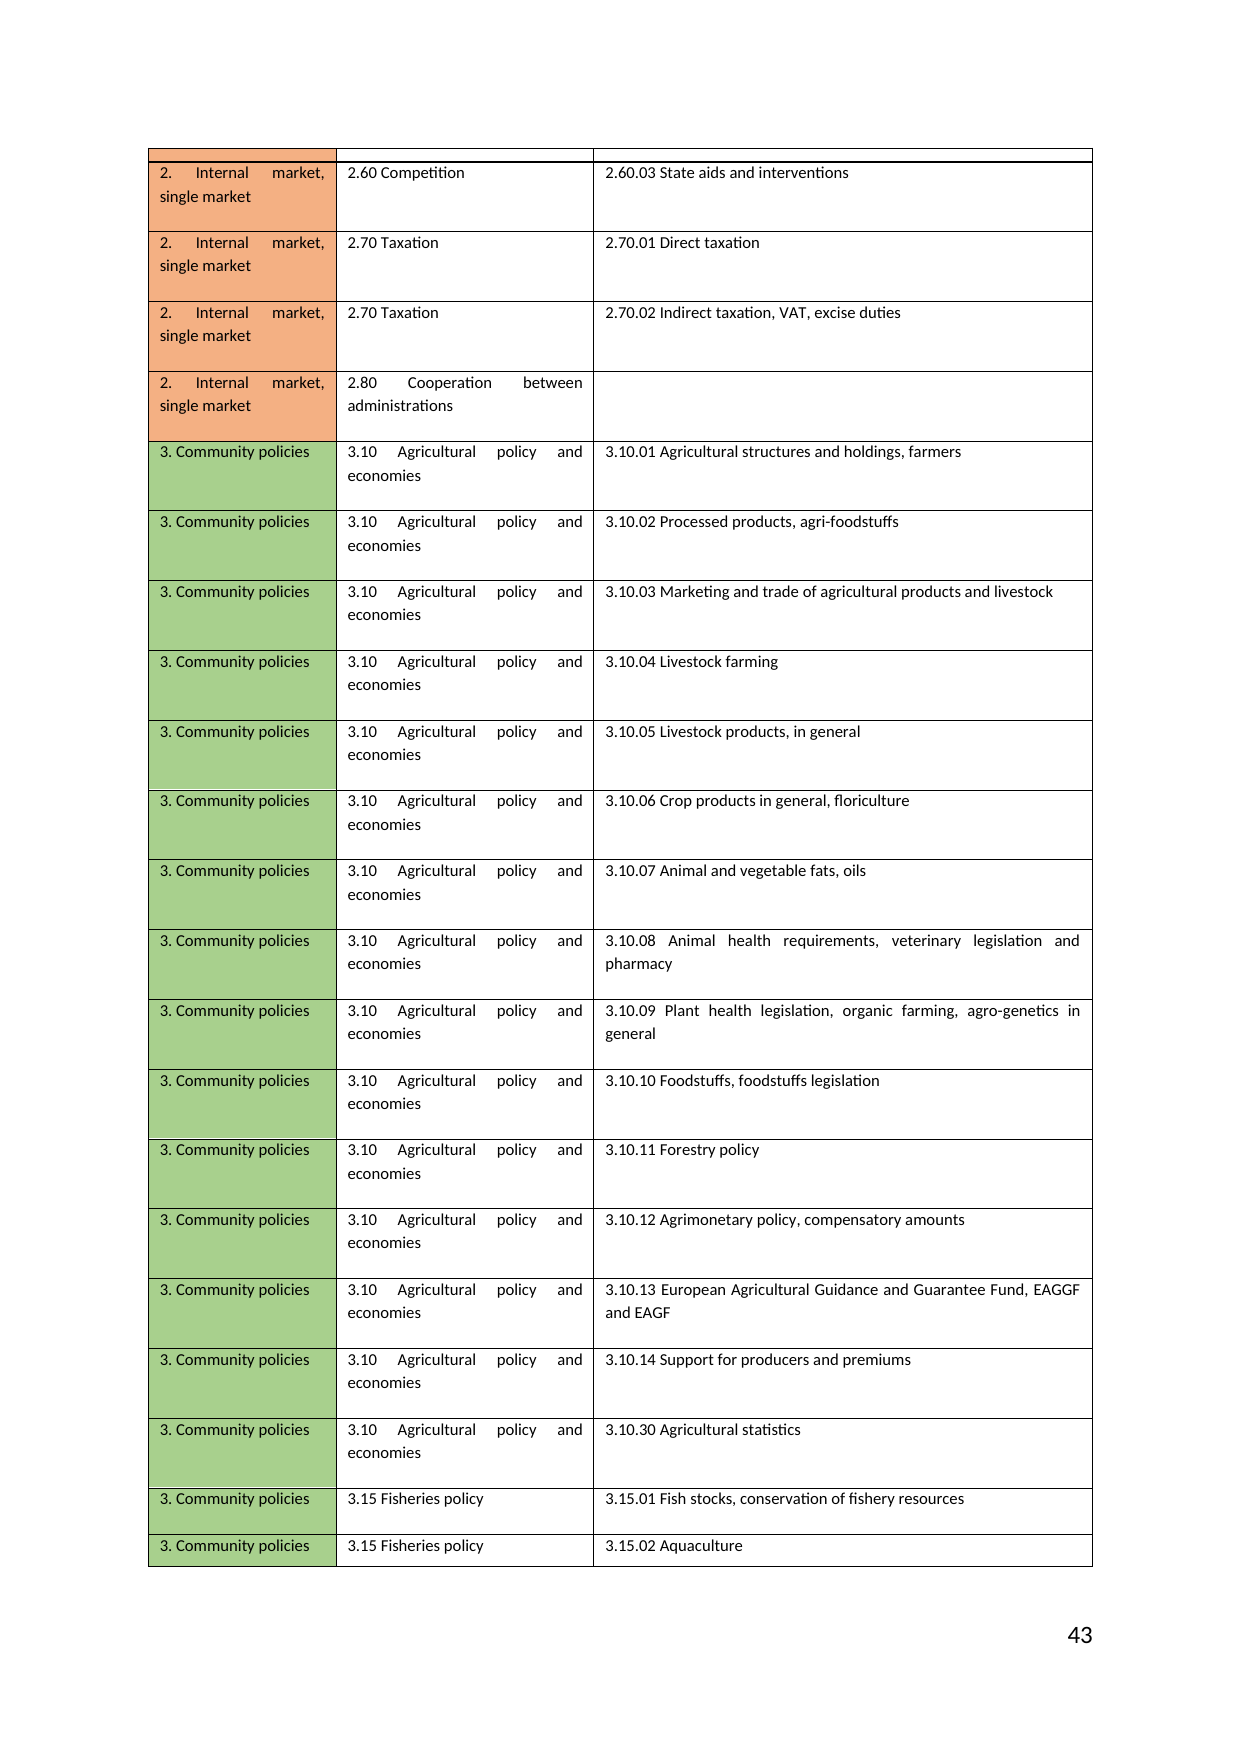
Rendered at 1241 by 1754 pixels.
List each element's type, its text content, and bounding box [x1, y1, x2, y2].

table_cell 3.10 Agricultural policy and economies [337, 1349, 593, 1418]
table_cell 2.80 Cooperation between administrations [337, 372, 593, 441]
table_cell 3.10 Agricultural policy and economies [337, 1140, 593, 1208]
table_cell 3. Community policies [149, 1279, 336, 1348]
table_cell 2.70 Taxation [337, 232, 593, 301]
table_cell 3.10 Agricultural policy and economies [337, 581, 593, 650]
table_cell 3. Community policies [149, 930, 336, 999]
table_cell 3. Community policies [149, 860, 336, 929]
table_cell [337, 1535, 593, 1566]
table_cell 3. Community policies [149, 1419, 336, 1487]
table_cell 3.10 Agricultural policy and economies [337, 1000, 593, 1069]
table_cell 3.10.14 Support for producers and premiums [594, 1349, 1092, 1418]
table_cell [149, 149, 336, 161]
table_cell 2.60 Competition [337, 163, 593, 231]
table_cell 3.10.07 Animal and vegetable fats, oils [594, 860, 1092, 929]
table_cell 3.15 Fisheries policy [337, 1489, 593, 1534]
table_cell 3.10.11 Forestry policy [594, 1140, 1092, 1208]
table_cell 3.10.08 Animal health requirements, veterinary legislation and pharmacy [594, 930, 1092, 999]
table_cell 3.10.01 Agricultural structures and holdings, farmers [594, 442, 1092, 510]
table_cell 3.10 Agricultural policy and economies [337, 651, 593, 720]
table_cell 3.10 Agricultural policy and economies [337, 511, 593, 580]
table_cell 3.10 Agricultural policy and economies [337, 1209, 593, 1278]
table_cell 3.10.13 European Agricultural Guidance and Guarantee Fund, EAGGF and EAGF [594, 1279, 1092, 1348]
table_cell 3. Community policies [149, 1000, 336, 1069]
table_cell 3.10 Agricultural policy and economies [337, 442, 593, 510]
table_cell 3.10.06 Crop products in general, floriculture [594, 791, 1092, 859]
table_cell 2. Internal market, single market [149, 302, 336, 371]
table_cell 3.10.09 Plant health legislation, organic farming, agro-genetics in general [594, 1000, 1092, 1069]
table_cell 2.60.03 State aids and interventions [594, 163, 1092, 231]
table_cell 2. Internal market, single market [149, 232, 336, 301]
table_cell 3. Community policies [149, 1349, 336, 1418]
table_cell 3. Community policies [149, 442, 336, 510]
table_cell 3. Community policies [149, 1140, 336, 1208]
table_cell 3.10 Agricultural policy and economies [337, 1279, 593, 1348]
table_cell 3. Community policies [149, 791, 336, 859]
table_cell 2.70.01 Direct taxation [594, 232, 1092, 301]
table_cell 3.10.02 Processed products, agri-foodstuffs [594, 511, 1092, 580]
table_cell 2.70 Taxation [337, 302, 593, 371]
table_cell 2. Internal market, single market [149, 163, 336, 231]
table_cell 3. Community policies [149, 581, 336, 650]
table_cell 3.10.12 Agrimonetary policy, compensatory amounts [594, 1209, 1092, 1278]
table_cell 3.10.03 Marketing and trade of agricultural products and livestock [594, 581, 1092, 650]
table_cell 3. Community policies [149, 511, 336, 580]
table_cell 3. Community policies [149, 1070, 336, 1138]
table_cell 3.10 Agricultural policy and economies [337, 860, 593, 929]
table_cell 3. Community policies [149, 651, 336, 720]
table_cell 3.10.04 Livestock farming [594, 651, 1092, 720]
table_cell 2.70.02 Indirect taxation, VAT, excise duties [594, 302, 1092, 371]
table_cell 3.10 Agricultural policy and economies [337, 721, 593, 789]
table_cell 3. Community policies [149, 1489, 336, 1534]
table_cell 3.10 Agricultural policy and economies [337, 930, 593, 999]
table_cell 3.10 Agricultural policy and economies [337, 1070, 593, 1138]
table_cell 3.15.02 Aquaculture [594, 1535, 1092, 1566]
table_cell 3.10 Agricultural policy and economies [337, 1419, 593, 1487]
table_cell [594, 149, 1092, 161]
table_cell [594, 372, 1092, 441]
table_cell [149, 1535, 336, 1566]
table_cell 3.10.10 Foodstuffs, foodstuffs legislation [594, 1070, 1092, 1138]
table_cell 3. Community policies [149, 721, 336, 789]
table_cell 3. Community policies [149, 1209, 336, 1278]
table_cell 3.10 Agricultural policy and economies [337, 791, 593, 859]
table_cell 2. Internal market, single market [149, 372, 336, 441]
table_cell 3.10.30 Agricultural statistics [594, 1419, 1092, 1487]
table_cell 3.15.01 Fish stocks, conservation of fishery resources [594, 1489, 1092, 1534]
table_cell 3.10.05 Livestock products, in general [594, 721, 1092, 789]
